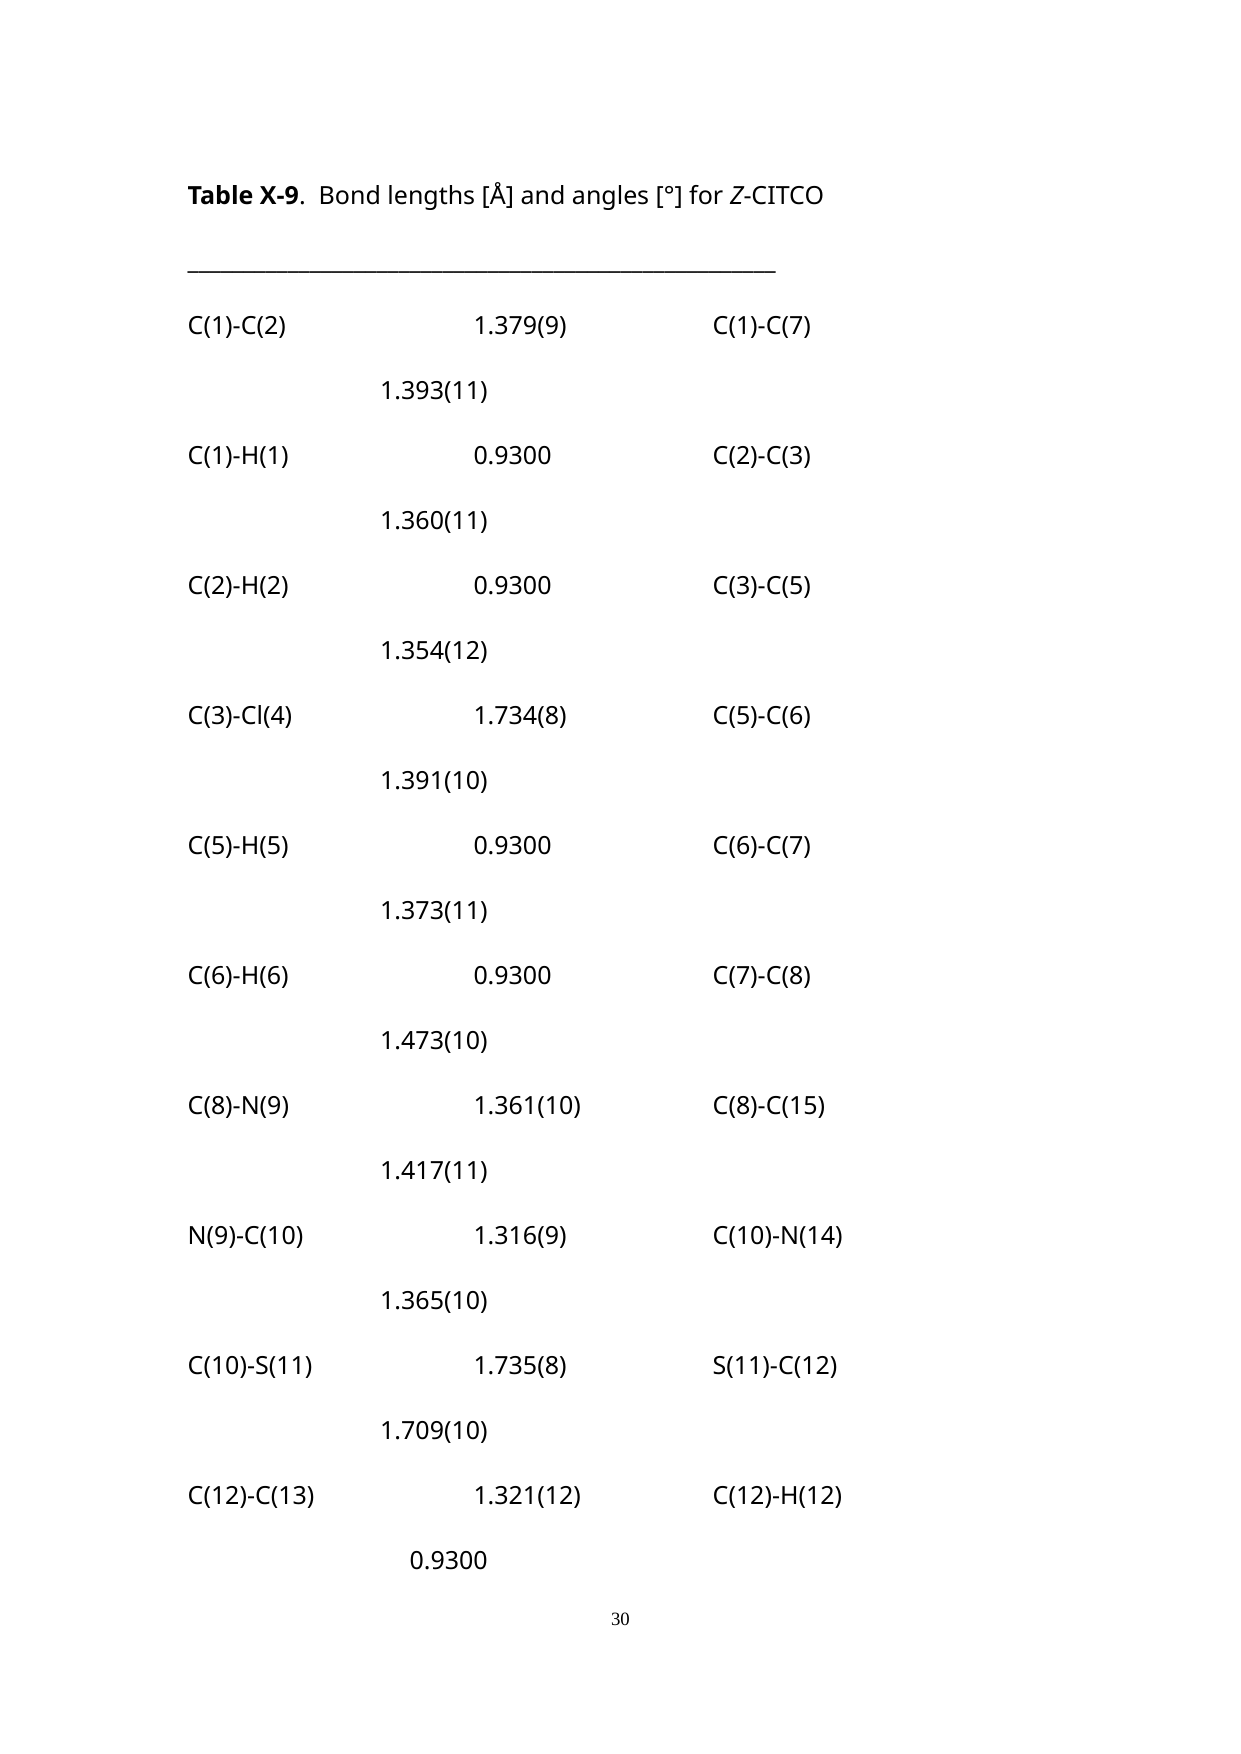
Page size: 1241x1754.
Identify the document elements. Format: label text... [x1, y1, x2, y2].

text C(3)-Cl(4) 1.734(8) C(5)-C(6) 1.391(10) [187, 682, 1053, 812]
text C(8)-N(9) 1.361(10) C(8)-C(15) 1.417(11) [187, 1072, 1053, 1202]
text C(1)-C(2) 1.379(9) C(1)-C(7) 1.393(11) [187, 292, 1053, 422]
text C(6)-H(6) 0.9300 C(7)-C(8) 1.473(10) [187, 942, 1053, 1072]
text C(5)-H(5) 0.9300 C(6)-C(7) 1.373(11) [187, 812, 1053, 942]
text C(10)-S(11) 1.735(8) S(11)-C(12) 1.709(10) [187, 1332, 1053, 1462]
text N(9)-C(10) 1.316(9) C(10)-N(14) 1.365(10) [187, 1202, 1053, 1332]
text C(2)-H(2) 0.9300 C(3)-C(5) 1.354(12) [187, 552, 1053, 682]
text Table X-9. Bond lengths [Å] and angles [°] for Z-CITCO [187, 162, 1053, 227]
text C(12)-C(13) 1.321(12) C(12)-H(12) 0.9300 [187, 1462, 1053, 1592]
text _____________________________________________________ [187, 227, 1053, 292]
text C(1)-H(1) 0.9300 C(2)-C(3) 1.360(11) [187, 422, 1053, 552]
